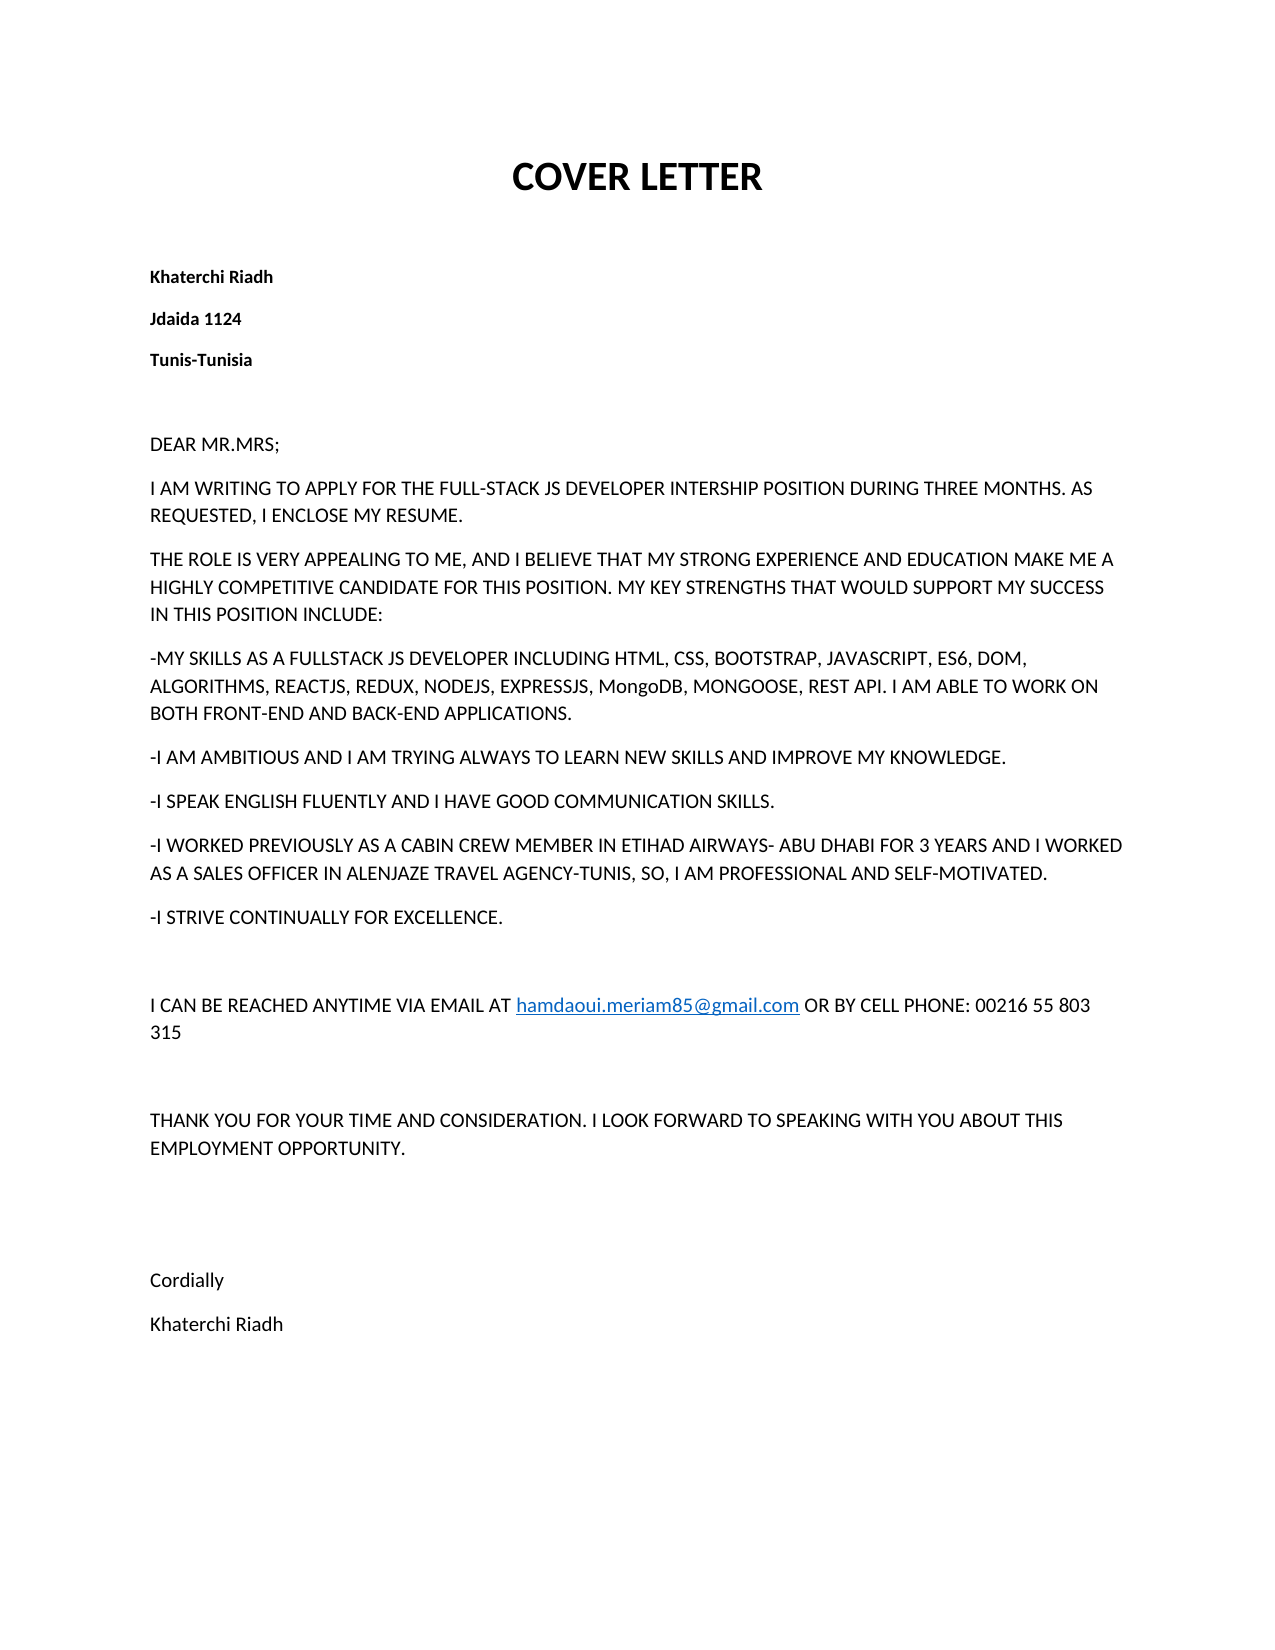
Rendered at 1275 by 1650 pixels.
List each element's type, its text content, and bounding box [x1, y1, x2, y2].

text -I WORKED PREVIOUSLY AS A CABIN CREW MEMBER IN ETIHAD AIRWAYS- ABU DHABI FOR 3 YEARS AND I WORKED AS A SALES OFFICER IN ALENJAZE TRAVEL AGENCY-TUNIS, SO, I AM PROFESSIONAL AND SELF-MOTIVATED. [150, 832, 1125, 885]
text Khaterchi Riadh [150, 1311, 1125, 1337]
text THANK YOU FOR YOUR TIME AND CONSIDERATION. I LOOK FORWARD TO SPEAKING WITH YOU ABOUT THIS EMPLOYMENT OPPORTUNITY. [150, 1107, 1125, 1160]
text I CAN BE REACHED ANYTIME VIA EMAIL AT hamdaoui.meriam85@gmail.com OR BY CELL PHONE: 00216 55 803 315 [150, 992, 1125, 1045]
text -MY SKILLS AS A FULLSTACK JS DEVELOPER INCLUDING HTML, CSS, BOOTSTRAP, JAVASCRIPT, ES6, DOM, ALGORITHMS, REACTJS, REDUX, NODEJS, EXPRESSJS, MongoDB, MONGOOSE, REST API. I AM ABLE TO WORK ON BOTH FRONT-END AND BACK-END APPLICATIONS. [150, 645, 1125, 726]
text I AM WRITING TO APPLY FOR THE FULL-STACK JS DEVELOPER INTERSHIP POSITION DURING THREE MONTHS. AS REQUESTED, I ENCLOSE MY RESUME. [150, 475, 1125, 528]
text Jdaida 1124 [150, 307, 1125, 330]
text DEAR MR.MRS; [150, 431, 1125, 456]
text Cordially [150, 1267, 1125, 1292]
text -I STRIVE CONTINUALLY FOR EXCELLENCE. [150, 904, 1125, 929]
text -I SPEAK ENGLISH FLUENTLY AND I HAVE GOOD COMMUNICATION SKILLS. [150, 788, 1125, 814]
text -I AM AMBITIOUS AND I AM TRYING ALWAYS TO LEARN NEW SKILLS AND IMPROVE MY KNOWLEDGE. [150, 744, 1125, 770]
text Tunis-Tunisia [150, 348, 1125, 371]
text COVER LETTER [150, 150, 1125, 201]
text Khaterchi Riadh [150, 266, 1125, 288]
text THE ROLE IS VERY APPEALING TO ME, AND I BELIEVE THAT MY STRONG EXPERIENCE AND EDUCATION MAKE ME A HIGHLY COMPETITIVE CANDIDATE FOR THIS POSITION. MY KEY STRENGTHS THAT WOULD SUPPORT MY SUCCESS IN THIS POSITION INCLUDE: [150, 547, 1125, 627]
